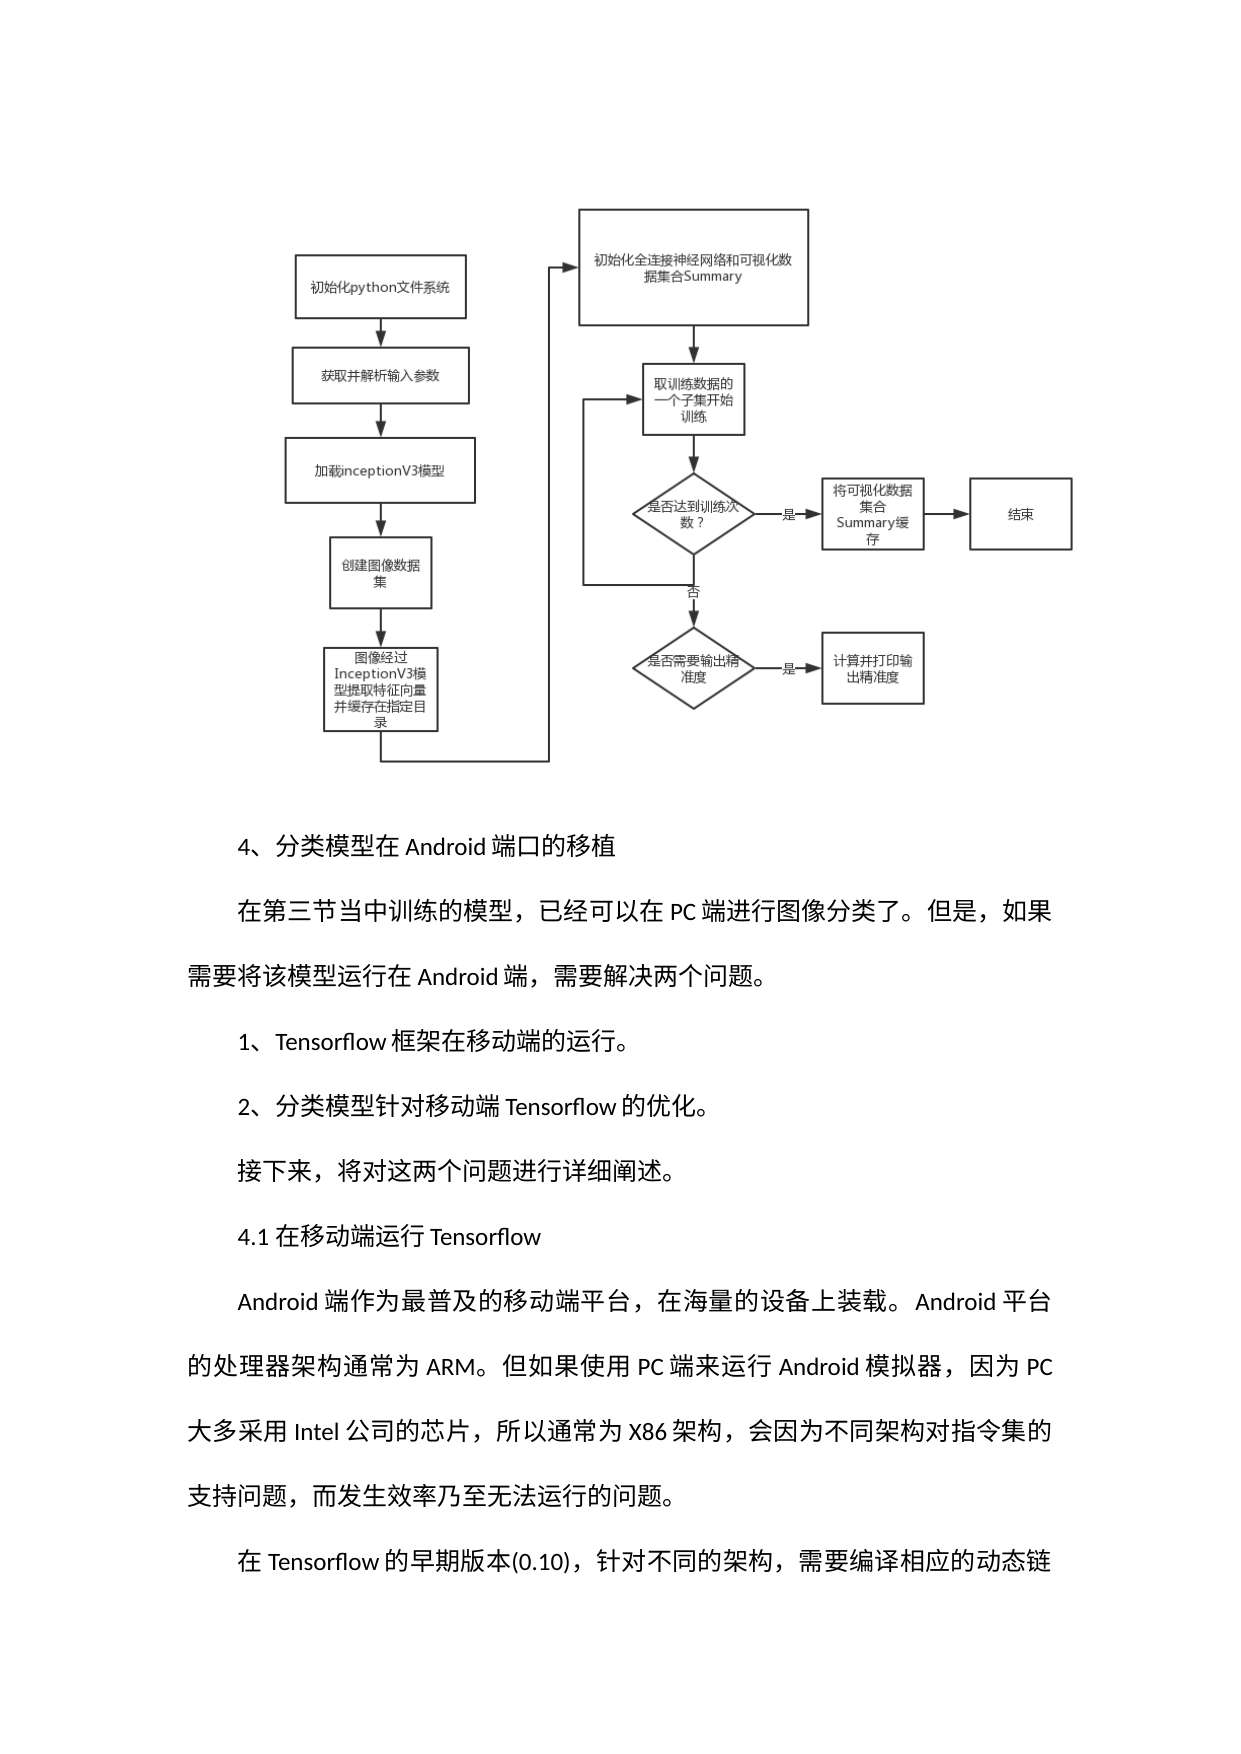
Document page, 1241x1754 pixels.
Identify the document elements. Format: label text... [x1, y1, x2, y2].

text 接下来，将对这两个问题进行详细阐述。 [187, 1137, 1053, 1202]
text 2、分类模型针对移动端Tensorflow的优化。 [187, 1072, 1053, 1137]
text 在第三节当中训练的模型，已经可以在PC端进行图像分类了。但是，如果需要将该模型运行在Android端，需要解决两个问题。 [187, 877, 1053, 1007]
text 4.1 在移动端运行Tensorflow [187, 1202, 1053, 1267]
picture [237, 162, 1103, 794]
text Android端作为最普及的移动端平台，在海量的设备上装载。Android平台的处理器架构通常为ARM。但如果使用PC端来运行Android模拟器，因为PC大多采用Intel公司的芯片，所以通常为X86架构，会因为不同架构对指令集的支持问题，而发生效率乃至无法运行的问题。 [187, 1267, 1053, 1527]
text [187, 1527, 1053, 1592]
text 4、分类模型在Android端口的移植 [187, 812, 1053, 877]
text 1、Tensorflow框架在移动端的运行。 [187, 1007, 1053, 1072]
